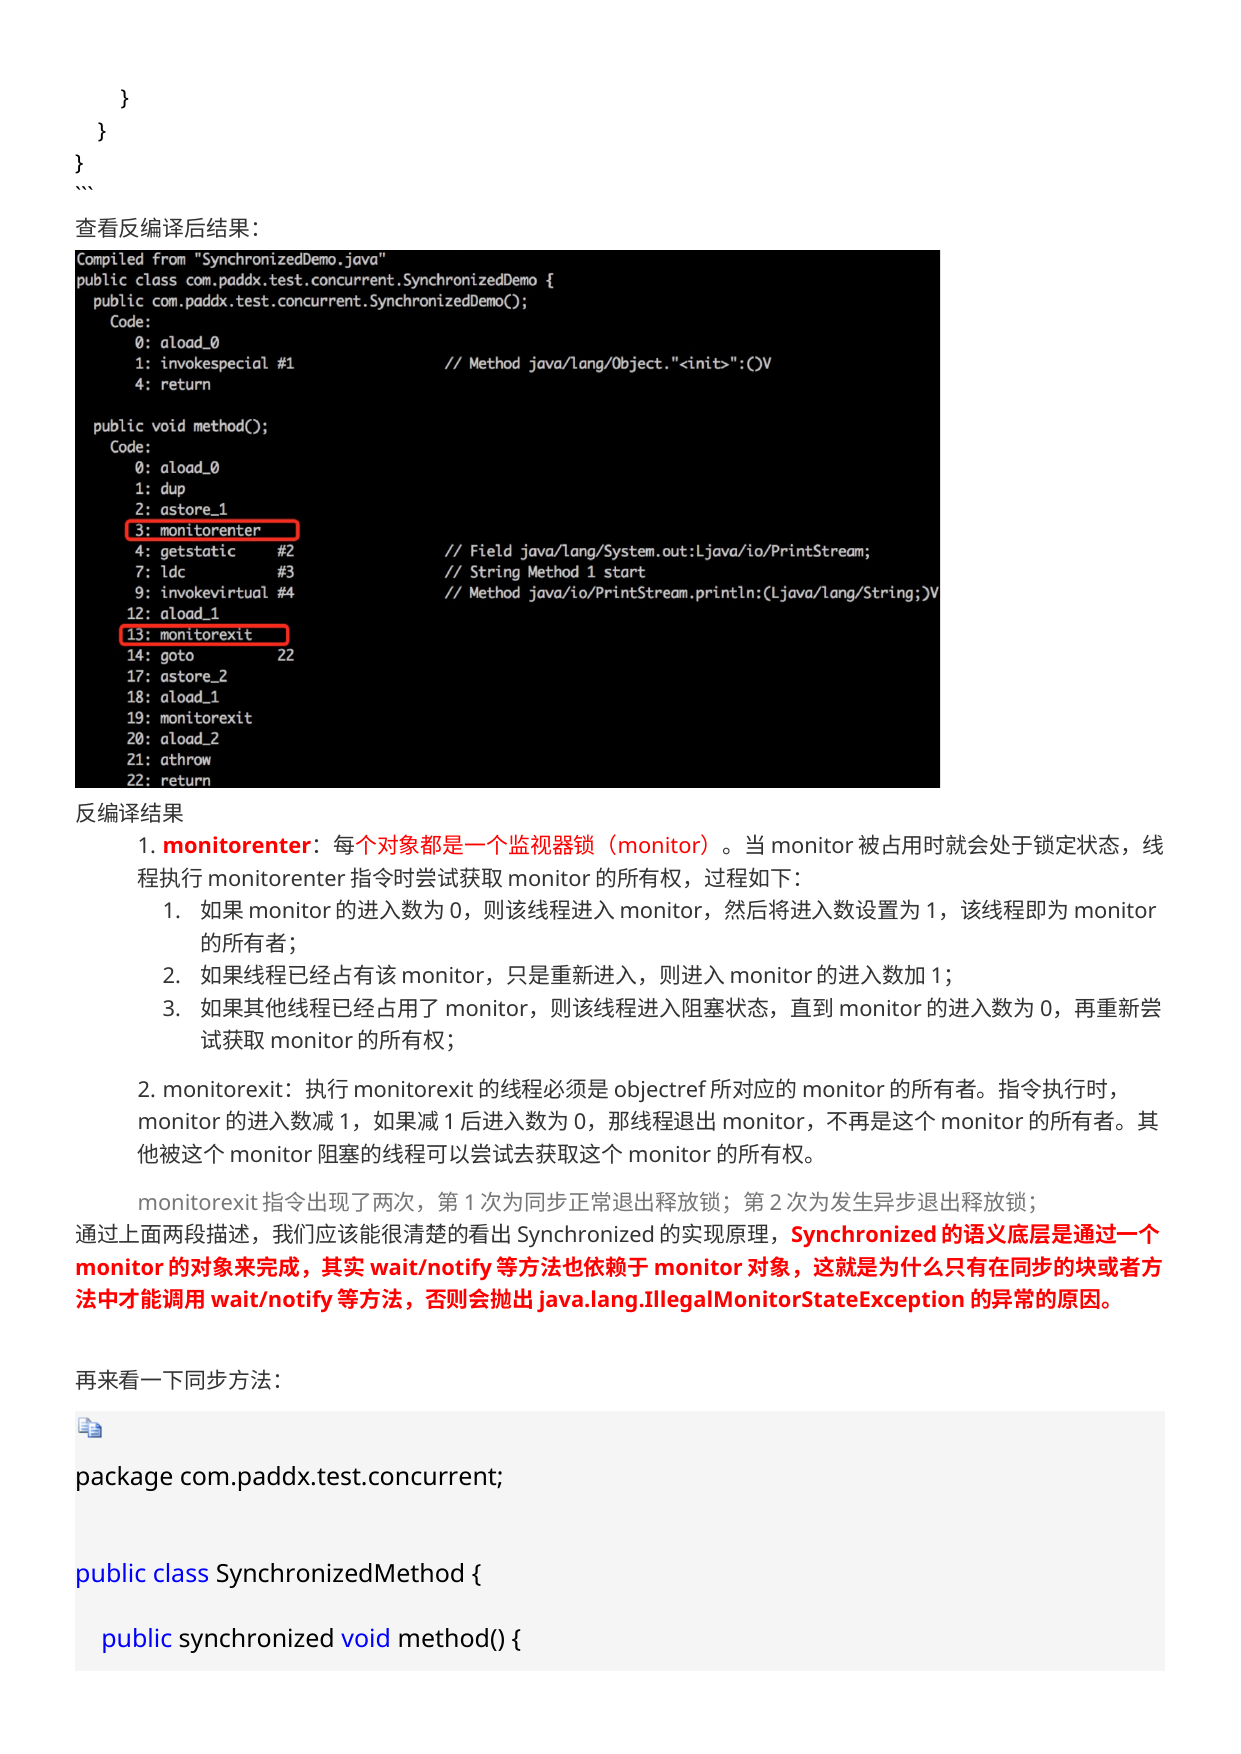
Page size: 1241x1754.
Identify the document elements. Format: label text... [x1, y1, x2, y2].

text 查看反编译后结果： [75, 211, 1165, 243]
list monitorenter：每个对象都是一个监视器锁（monitor）。当monitor被占用时就会处于锁定状态，线程执行monitorenter指令时尝试获取monitor的所有权，过程如下： [137, 828, 1165, 893]
text package com.paddx.test.concurrent; [75, 1443, 1165, 1508]
text } [75, 81, 1165, 113]
text public class SynchronizedMethod { [75, 1541, 1165, 1606]
list 如果线程已经占有该monitor，只是重新进入，则进入monitor的进入数加1； [162, 958, 1165, 991]
text public synchronized void method() { [75, 1606, 1165, 1671]
list 如果其他线程已经占用了monitor，则该线程进入阻塞状态，直到monitor的进入数为0，再重新尝试获取monitor的所有权； [162, 991, 1165, 1056]
text } [75, 146, 1165, 178]
text 再来看一下同步方法： [75, 1363, 1165, 1395]
text } [75, 113, 1165, 146]
picture [75, 250, 941, 788]
list monitorexit：执行monitorexit的线程必须是objectref所对应的monitor的所有者。指令执行时，monitor的进入数减1，如果减1后进入数为0，那线程退出monitor，不再是这个monitor的所有者。其他被这个monitor阻塞的线程可以尝试去获取这个 monitor 的所有权。 [137, 1071, 1165, 1169]
picture [75, 1411, 107, 1443]
text 通过上面两段描述，我们应该能很清楚的看出Synchronized的实现原理，Synchronized的语义底层是通过一个monitor的对象来完成，其实wait/notify等方法也依赖于monitor对象，这就是为什么只有在同步的块或者方法中才能调用wait/notify等方法，否则会抛出java.lang.IllegalMonitorStateException的异常的原因。 [75, 1217, 1165, 1314]
text monitorexit指令出现了两次，第1次为同步正常退出释放锁；第2次为发生异步退出释放锁； [137, 1184, 1165, 1217]
text ``` [75, 178, 1165, 211]
text 反编译结果 [75, 796, 1165, 828]
list 如果monitor的进入数为0，则该线程进入monitor，然后将进入数设置为1，该线程即为monitor的所有者； [162, 893, 1165, 958]
